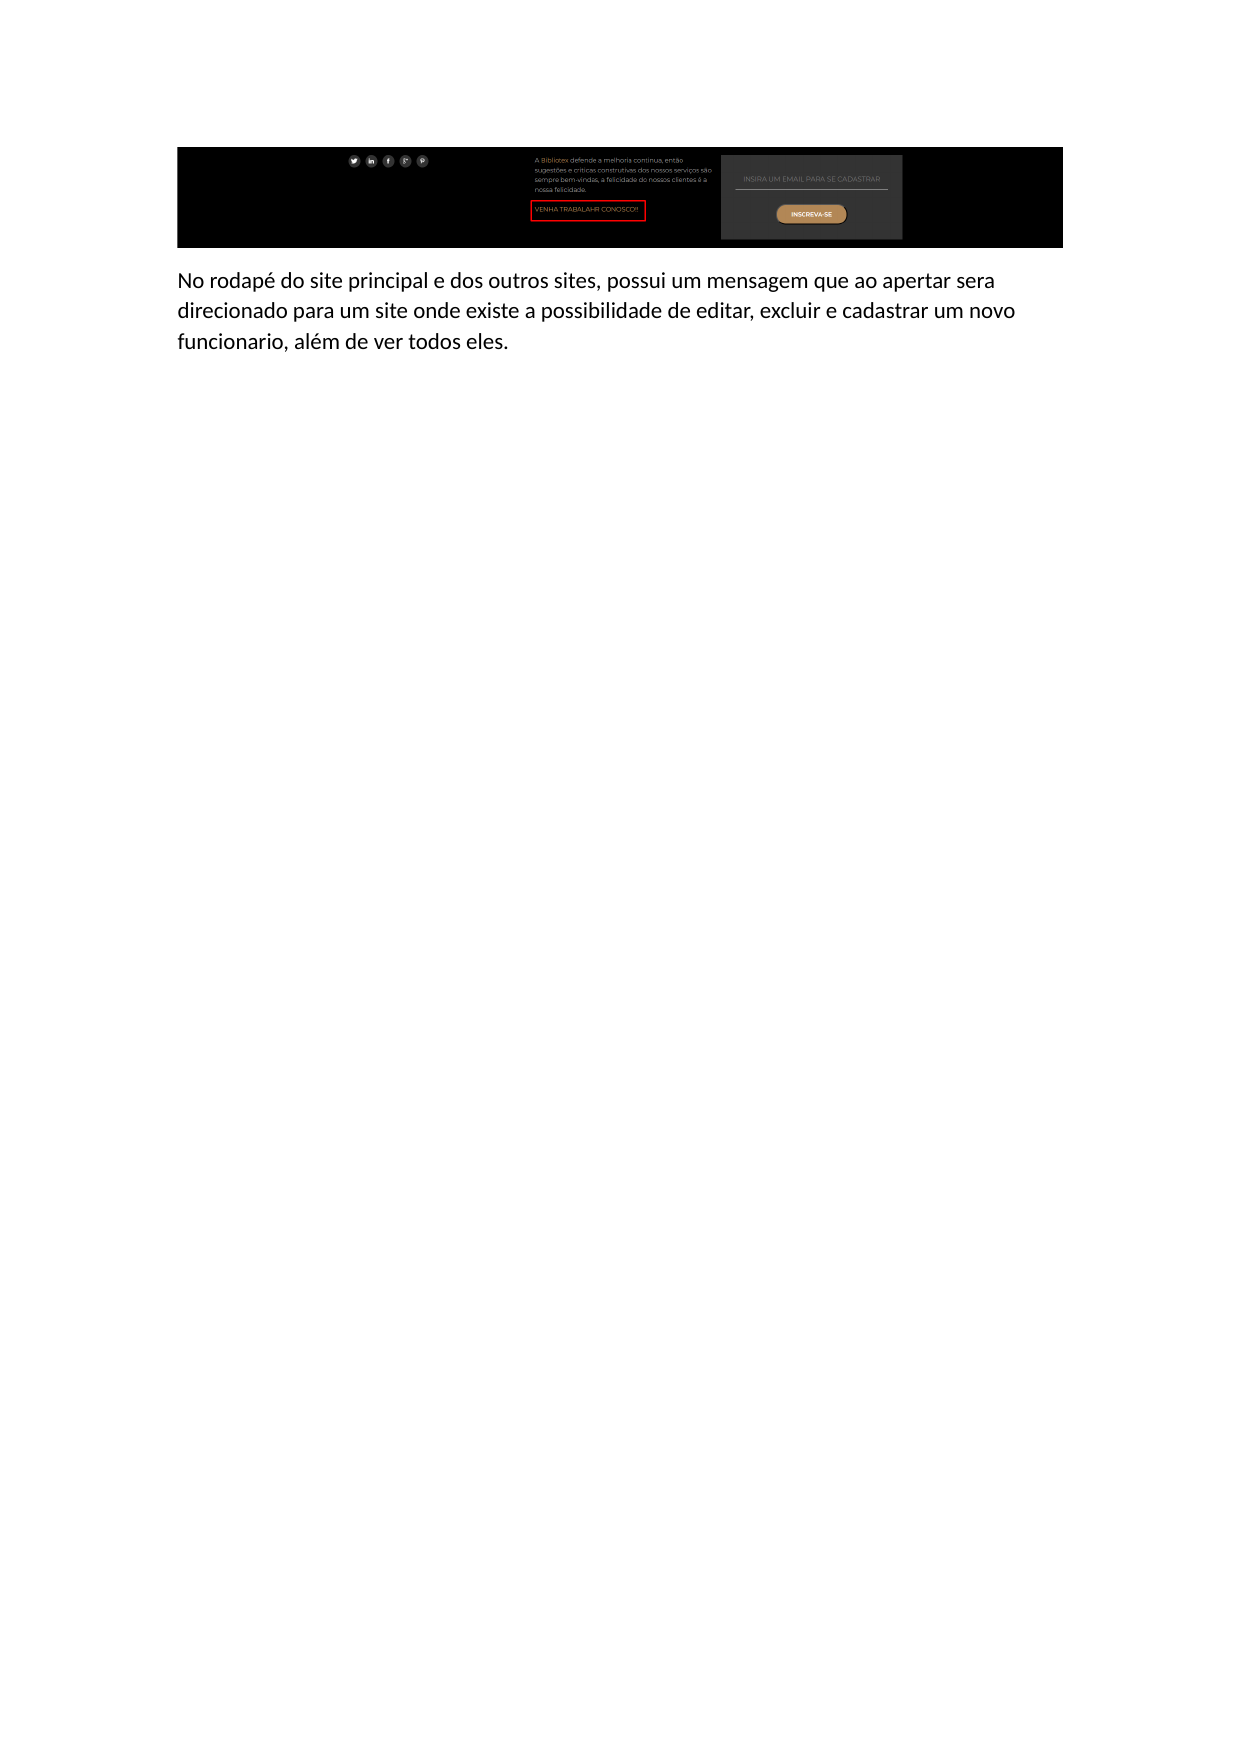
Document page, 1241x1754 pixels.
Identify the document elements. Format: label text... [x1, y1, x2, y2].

text No rodapé do site principal e dos outros sites, possui um mensagem que ao apertar sera direcionado para um site onde existe a possibilidade de editar, excluir e cadastrar um novo funcionario, além de ver todos eles. [177, 266, 1063, 355]
picture [177, 147, 1063, 248]
